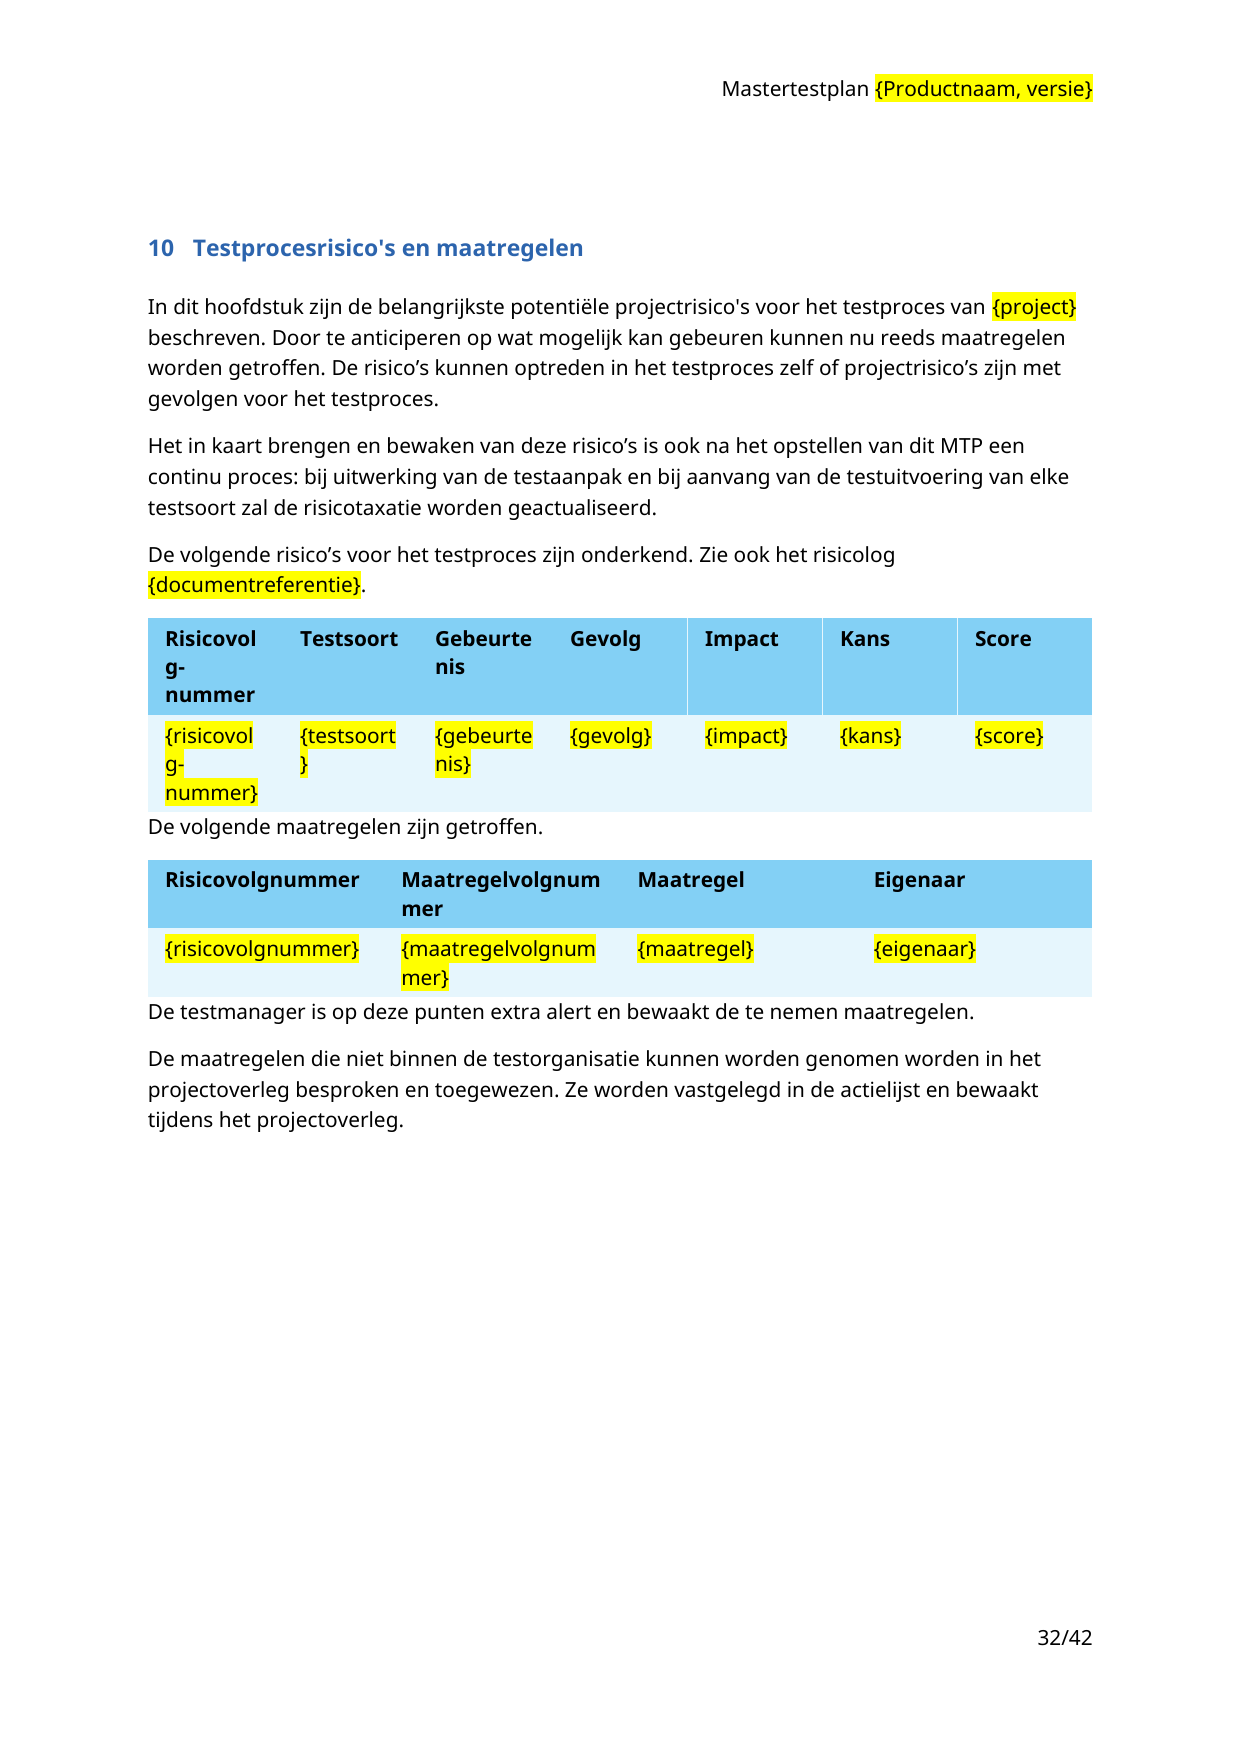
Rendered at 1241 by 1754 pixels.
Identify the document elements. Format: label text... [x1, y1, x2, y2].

text De volgende maatregelen zijn getroffen. [148, 812, 1092, 841]
table_cell {kans} [823, 715, 957, 812]
table_cell {maatregel} [620, 928, 856, 997]
table_header Gevolg [553, 618, 687, 715]
table_header Testsoort [283, 618, 418, 715]
table_cell {impact} [688, 715, 822, 812]
table_header Kans [823, 618, 957, 715]
table_header Impact [688, 618, 822, 715]
table_header Eigenaar [856, 860, 1092, 928]
table_cell {gevolg} [553, 715, 687, 812]
table_header Maatregelvolgnummer [384, 860, 620, 928]
table_header Gebeurtenis [418, 618, 553, 715]
text In dit hoofdstuk zijn de belangrijkste potentiële projectrisico's voor het testproces van {project} beschreven. Door te anticiperen op wat mogelijk kan gebeuren kunnen nu reeds maatregelen worden getroffen. De risico’s kunnen optreden in het testproces zelf of projectrisico’s zijn met gevolgen voor het testproces. [148, 292, 1092, 412]
table_header Risicovolgnummer [148, 860, 384, 928]
text Het in kaart brengen en bewaken van deze risico’s is ook na het opstellen van dit MTP een continu proces: bij uitwerking van de testaanpak en bij aanvang van de testuitvoering van elke testsoort zal de risicotaxatie worden geactualiseerd. [148, 431, 1092, 521]
table_cell {score} [958, 715, 1092, 812]
table_cell {eigenaar} [856, 928, 1092, 997]
table_cell {maatregelvolgnummer} [384, 928, 620, 997]
table_header Score [958, 618, 1092, 715]
table_cell {risicovolg-nummer} [148, 715, 283, 812]
text De testmanager is op deze punten extra alert en bewaakt de te nemen maatregelen. [148, 997, 1092, 1025]
table_header Maatregel [620, 860, 856, 928]
table_cell {testsoort} [283, 715, 418, 812]
table_header Risicovolg-nummer [148, 618, 283, 715]
subtitle Testprocesrisico's en maatregelen [148, 232, 1092, 263]
text De maatregelen die niet binnen de testorganisatie kunnen worden genomen worden in het projectoverleg besproken en toegewezen. Ze worden vastgelegd in de actielijst en bewaakt tijdens het projectoverleg. [148, 1044, 1092, 1134]
table_cell {gebeurtenis} [418, 715, 553, 812]
text De volgende risico’s voor het testproces zijn onderkend. Zie ook het risicolog {documentreferentie}. [148, 540, 1092, 599]
table_cell {risicovolgnummer} [148, 928, 384, 997]
